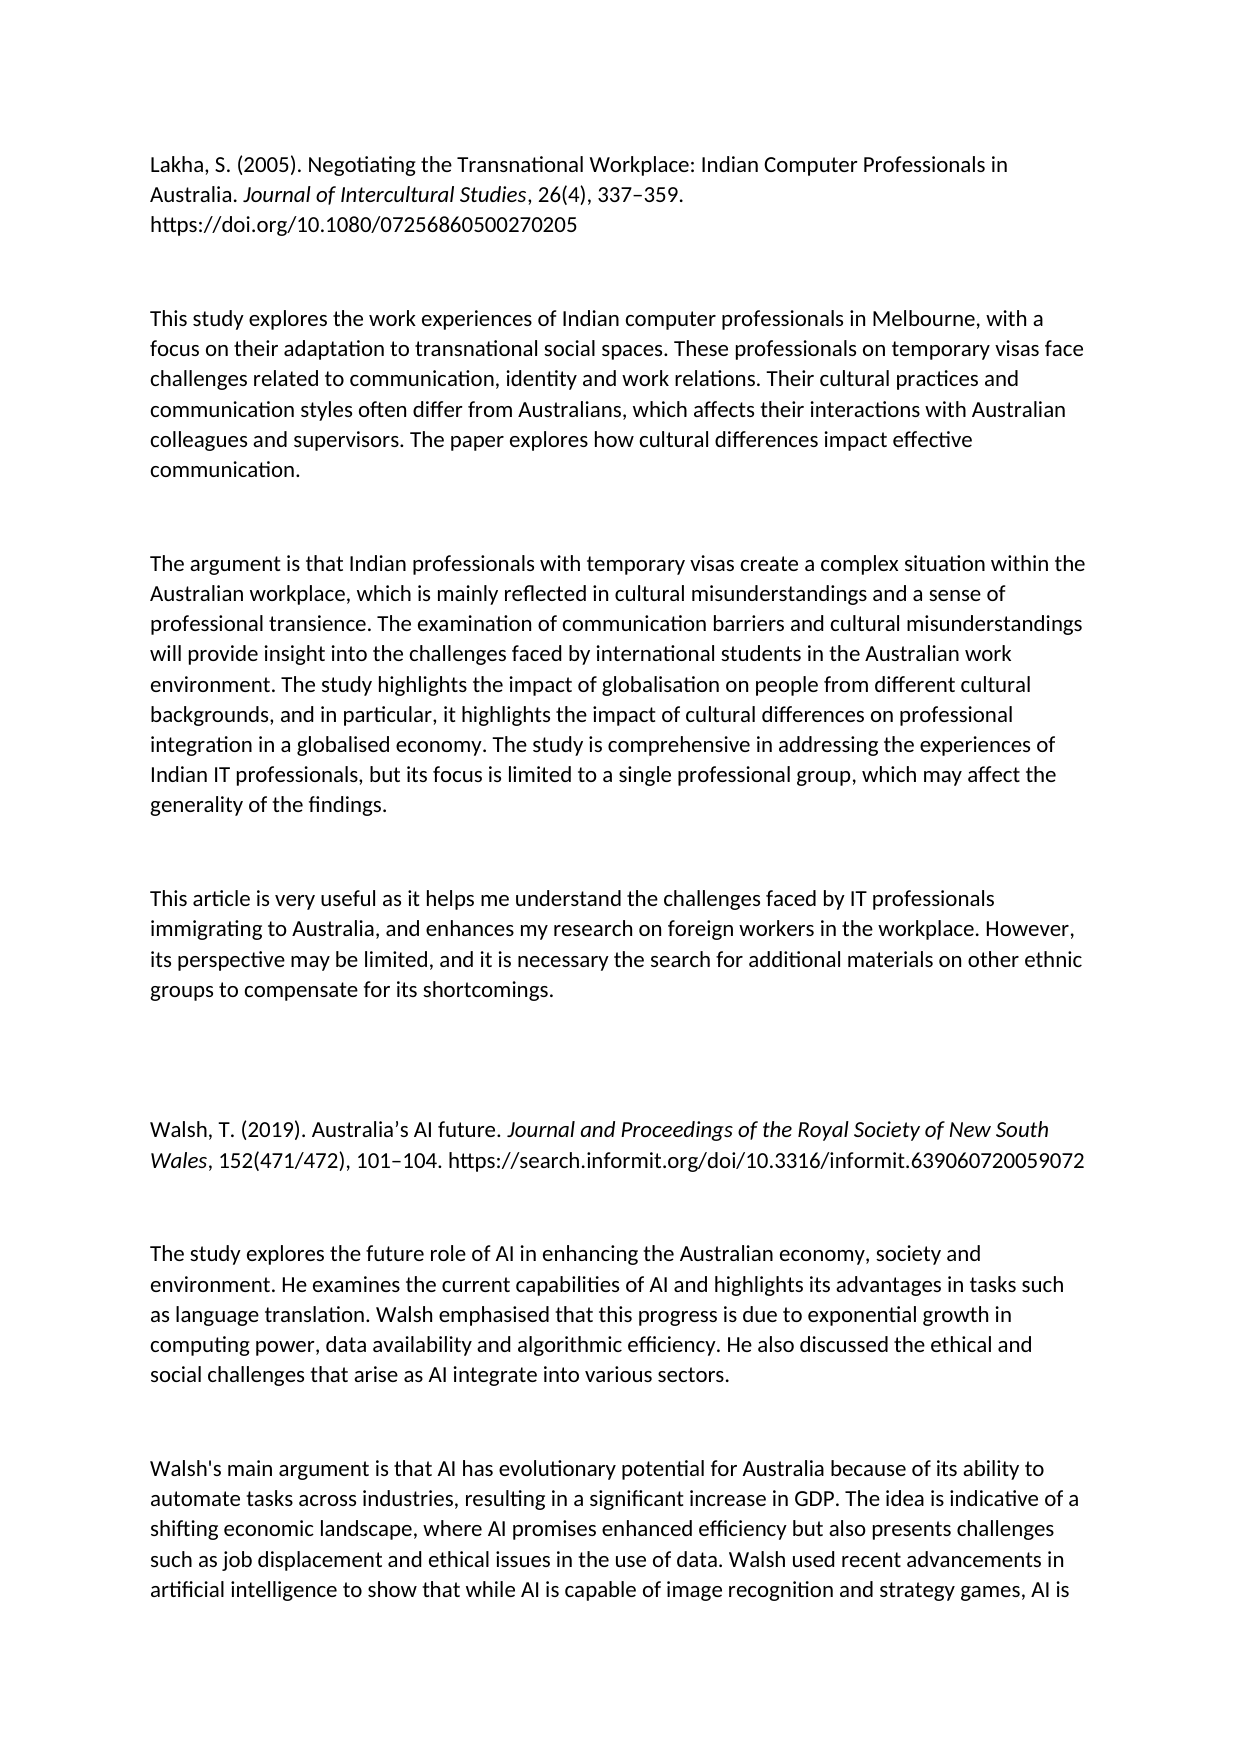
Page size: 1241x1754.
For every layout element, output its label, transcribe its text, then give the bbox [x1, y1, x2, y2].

text This article is very useful as it helps me understand the challenges faced by IT professionals immigrating to Australia, and enhances my research on foreign workers in the workplace. However, its perspective may be limited, and it is necessary the search for additional materials on other ethnic groups to compensate for its shortcomings. [150, 884, 1090, 1003]
text Lakha, S. (2005). Negotiating the Transnational Workplace: Indian Computer Professionals in Australia. Journal of Intercultural Studies, 26(4), 337–359. https://doi.org/10.1080/07256860500270205 [150, 150, 1090, 238]
text The study explores the future role of AI in enhancing the Australian economy, society and environment. He examines the current capabilities of AI and highlights its advantages in tasks such as language translation. Walsh emphasised that this progress is due to exponential growth in computing power, data availability and algorithmic efficiency. He also discussed the ethical and social challenges that arise as AI integrate into various sectors. [150, 1239, 1090, 1388]
text Walsh, T. (2019). Australia’s AI future. Journal and Proceedings of the Royal Society of New South Wales, 152(471/472), 101–104. https://search.informit.org/doi/10.3316/informit.639060720059072 [150, 1116, 1090, 1174]
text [150, 1454, 1090, 1603]
text The argument is that Indian professionals with temporary visas create a complex situation within the Australian workplace, which is mainly reflected in cultural misunderstandings and a sense of professional transience. The examination of communication barriers and cultural misunderstandings will provide insight into the challenges faced by international students in the Australian work environment. The study highlights the impact of globalisation on people from different cultural backgrounds, and in particular, it highlights the impact of cultural differences on professional integration in a globalised economy. The study is comprehensive in addressing the experiences of Indian IT professionals, but its focus is limited to a single professional group, which may affect the generality of the findings. [150, 549, 1090, 819]
text This study explores the work experiences of Indian computer professionals in Melbourne, with a focus on their adaptation to transnational social spaces. These professionals on temporary visas face challenges related to communication, identity and work relations. Their cultural practices and communication styles often differ from Australians, which affects their interactions with Australian colleagues and supervisors. The paper explores how cultural differences impact effective communication. [150, 304, 1090, 483]
